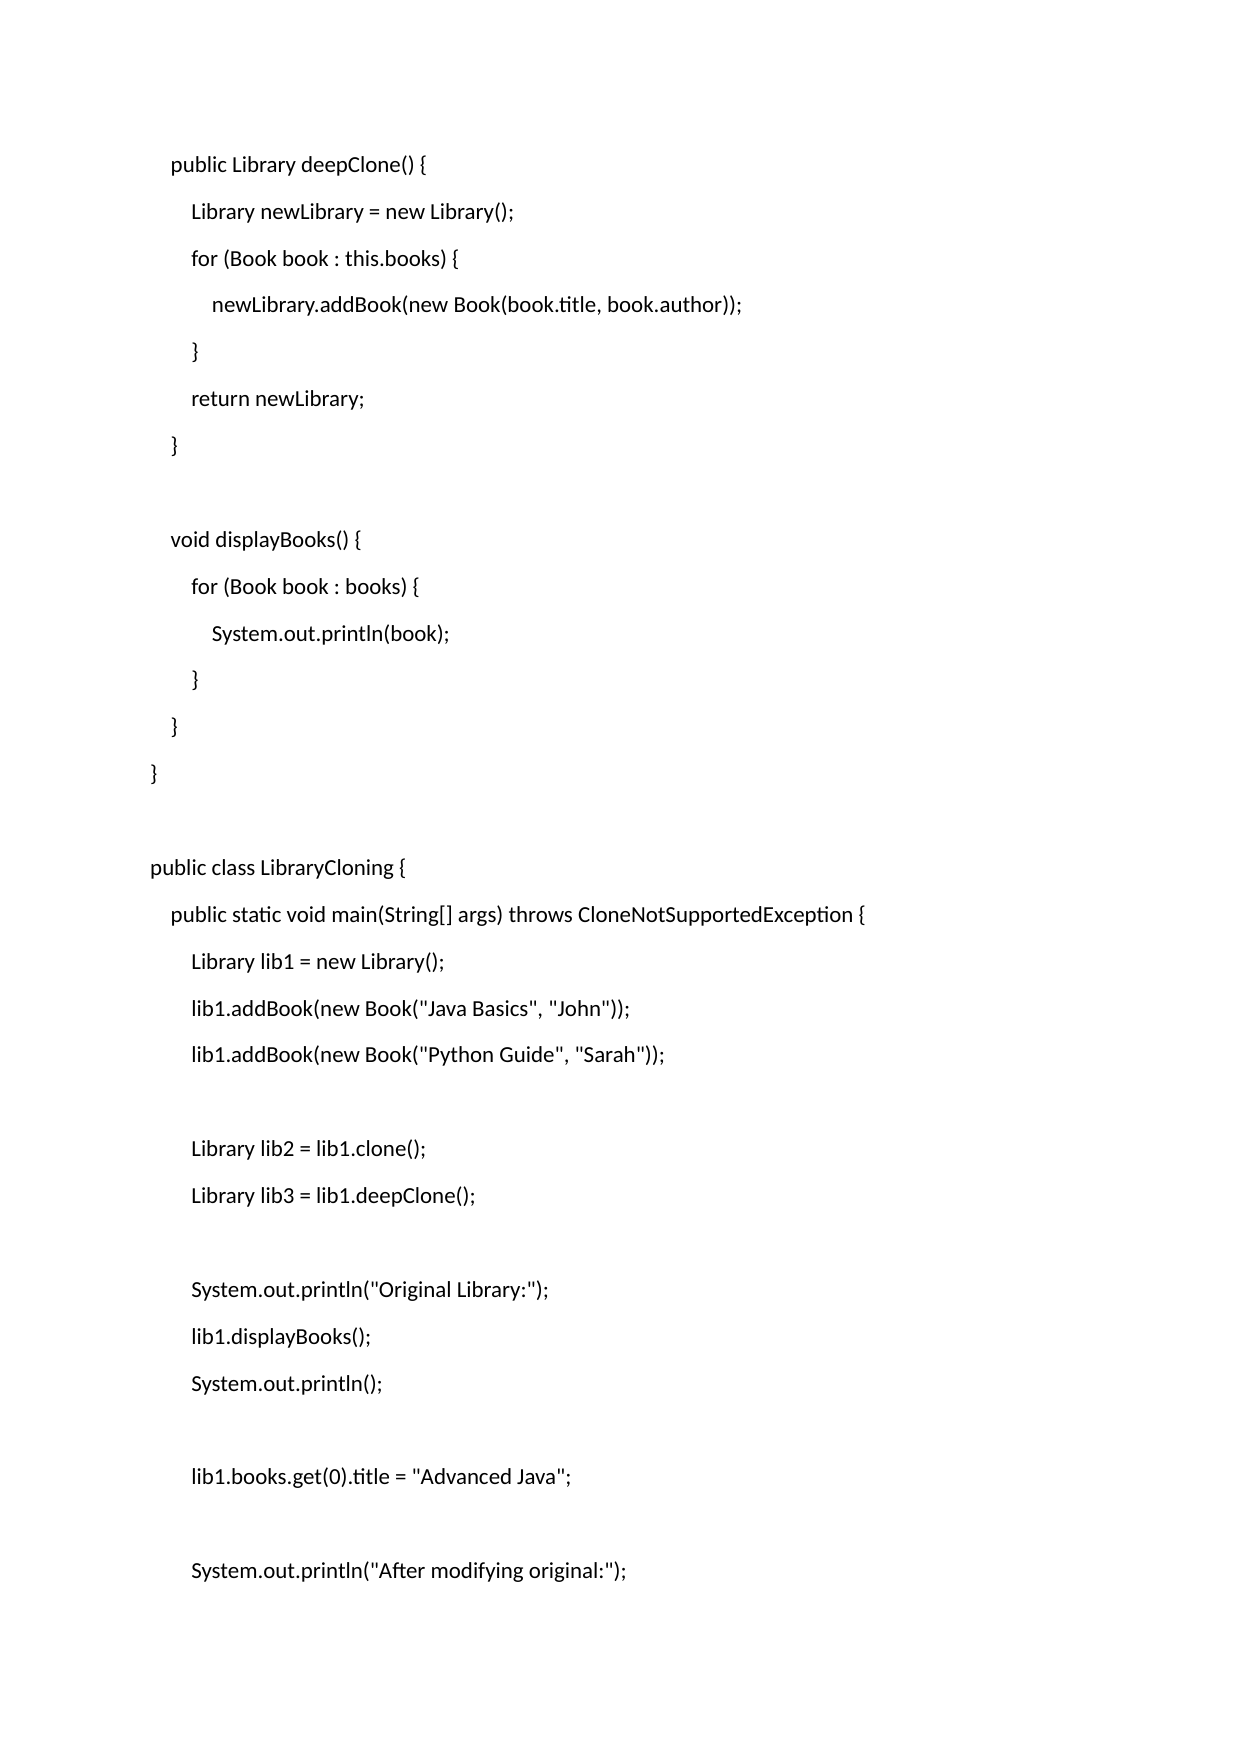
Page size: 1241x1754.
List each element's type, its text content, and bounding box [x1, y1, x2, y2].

text } [150, 431, 1090, 459]
text lib1.books.get(0).title = "Advanced Java"; [150, 1462, 1090, 1491]
text Library lib2 = lib1.clone(); [150, 1134, 1090, 1162]
text lib1.addBook(new Book("Java Basics", "John")); [150, 994, 1090, 1022]
text newLibrary.addBook(new Book(book.title, book.author)); [150, 291, 1090, 319]
text public class LibraryCloning { [150, 853, 1090, 881]
text return newLibrary; [150, 384, 1090, 412]
text lib1.displayBooks(); [150, 1322, 1090, 1350]
text System.out.println("After modifying original:"); [150, 1556, 1090, 1584]
text Library newLibrary = new Library(); [150, 197, 1090, 225]
text Library lib3 = lib1.deepClone(); [150, 1181, 1090, 1209]
text for (Book book : this.books) { [150, 244, 1090, 272]
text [150, 1275, 1090, 1303]
text } [150, 712, 1090, 741]
text } [150, 666, 1090, 694]
text System.out.println(book); [150, 619, 1090, 647]
text for (Book book : books) { [150, 572, 1090, 600]
text Library lib1 = new Library(); [150, 947, 1090, 975]
text } [150, 759, 1090, 787]
text } [150, 337, 1090, 366]
text void displayBooks() { [150, 525, 1090, 553]
text public Library deepClone() { [150, 150, 1090, 178]
text public static void main(String[] args) throws CloneNotSupportedException { [150, 900, 1090, 928]
text System.out.println(); [150, 1369, 1090, 1397]
text lib1.addBook(new Book("Python Guide", "Sarah")); [150, 1041, 1090, 1069]
